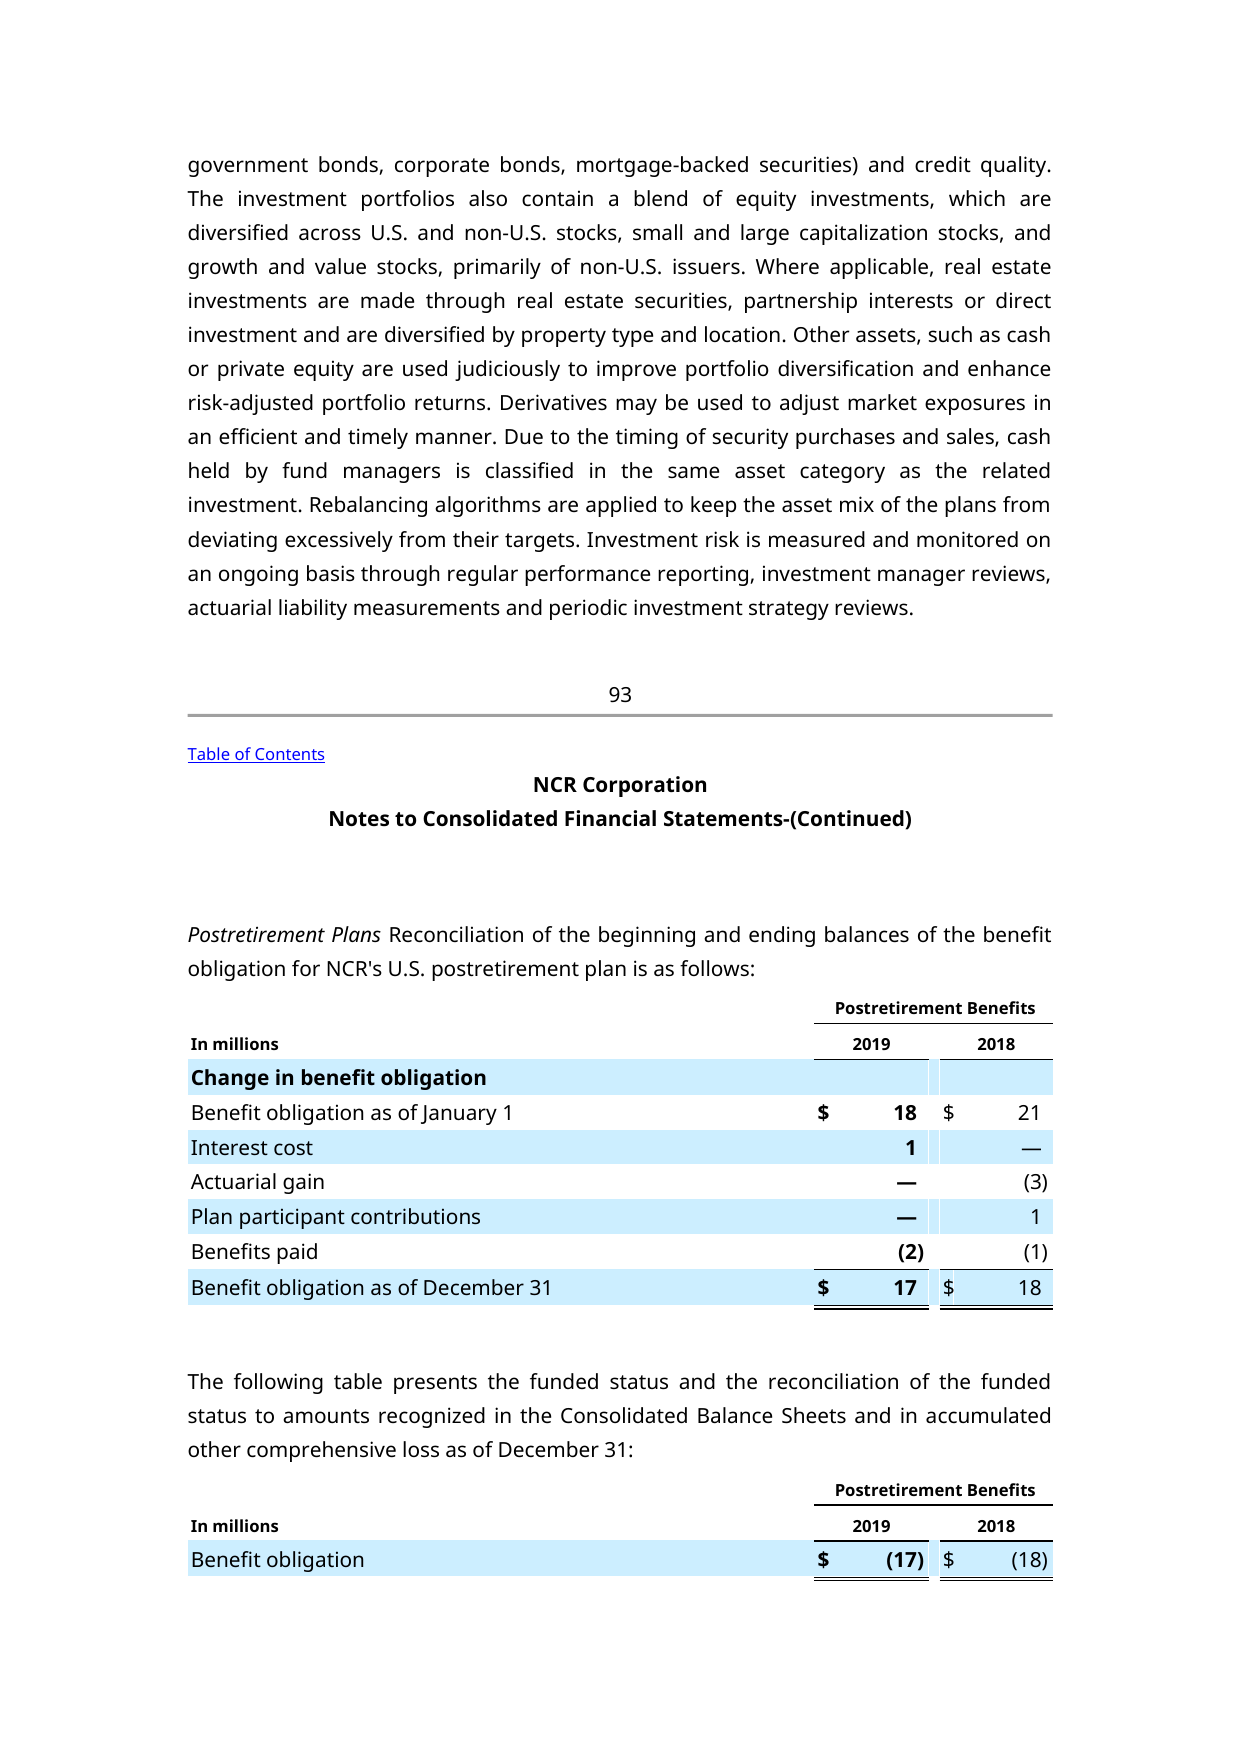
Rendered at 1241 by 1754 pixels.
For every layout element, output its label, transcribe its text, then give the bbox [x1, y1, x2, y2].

text 93 [187, 680, 1053, 708]
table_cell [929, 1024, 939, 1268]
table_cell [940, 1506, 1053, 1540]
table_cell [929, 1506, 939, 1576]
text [187, 150, 1053, 621]
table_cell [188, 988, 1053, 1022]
text NCR Corporation [187, 770, 1053, 798]
text The following table presents the funded status and the reconciliation of the funded status to amounts recognized in the Consolidated Balance Sheets and in accumulated other comprehensive loss as of December 31: [187, 1367, 1053, 1464]
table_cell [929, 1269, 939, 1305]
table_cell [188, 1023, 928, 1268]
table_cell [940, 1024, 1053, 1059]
text Postretirement Plans Reconciliation of the beginning and ending balances of the benefit obligation for NCR's U.S. postretirement plan is as follows: [187, 920, 1053, 982]
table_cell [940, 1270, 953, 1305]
text Table of Contents [187, 743, 1053, 765]
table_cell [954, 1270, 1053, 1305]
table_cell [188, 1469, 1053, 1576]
text Notes to Consolidated Financial Statements-(Continued) [187, 804, 1053, 832]
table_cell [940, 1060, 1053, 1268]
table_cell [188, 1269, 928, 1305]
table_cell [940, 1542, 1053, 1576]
